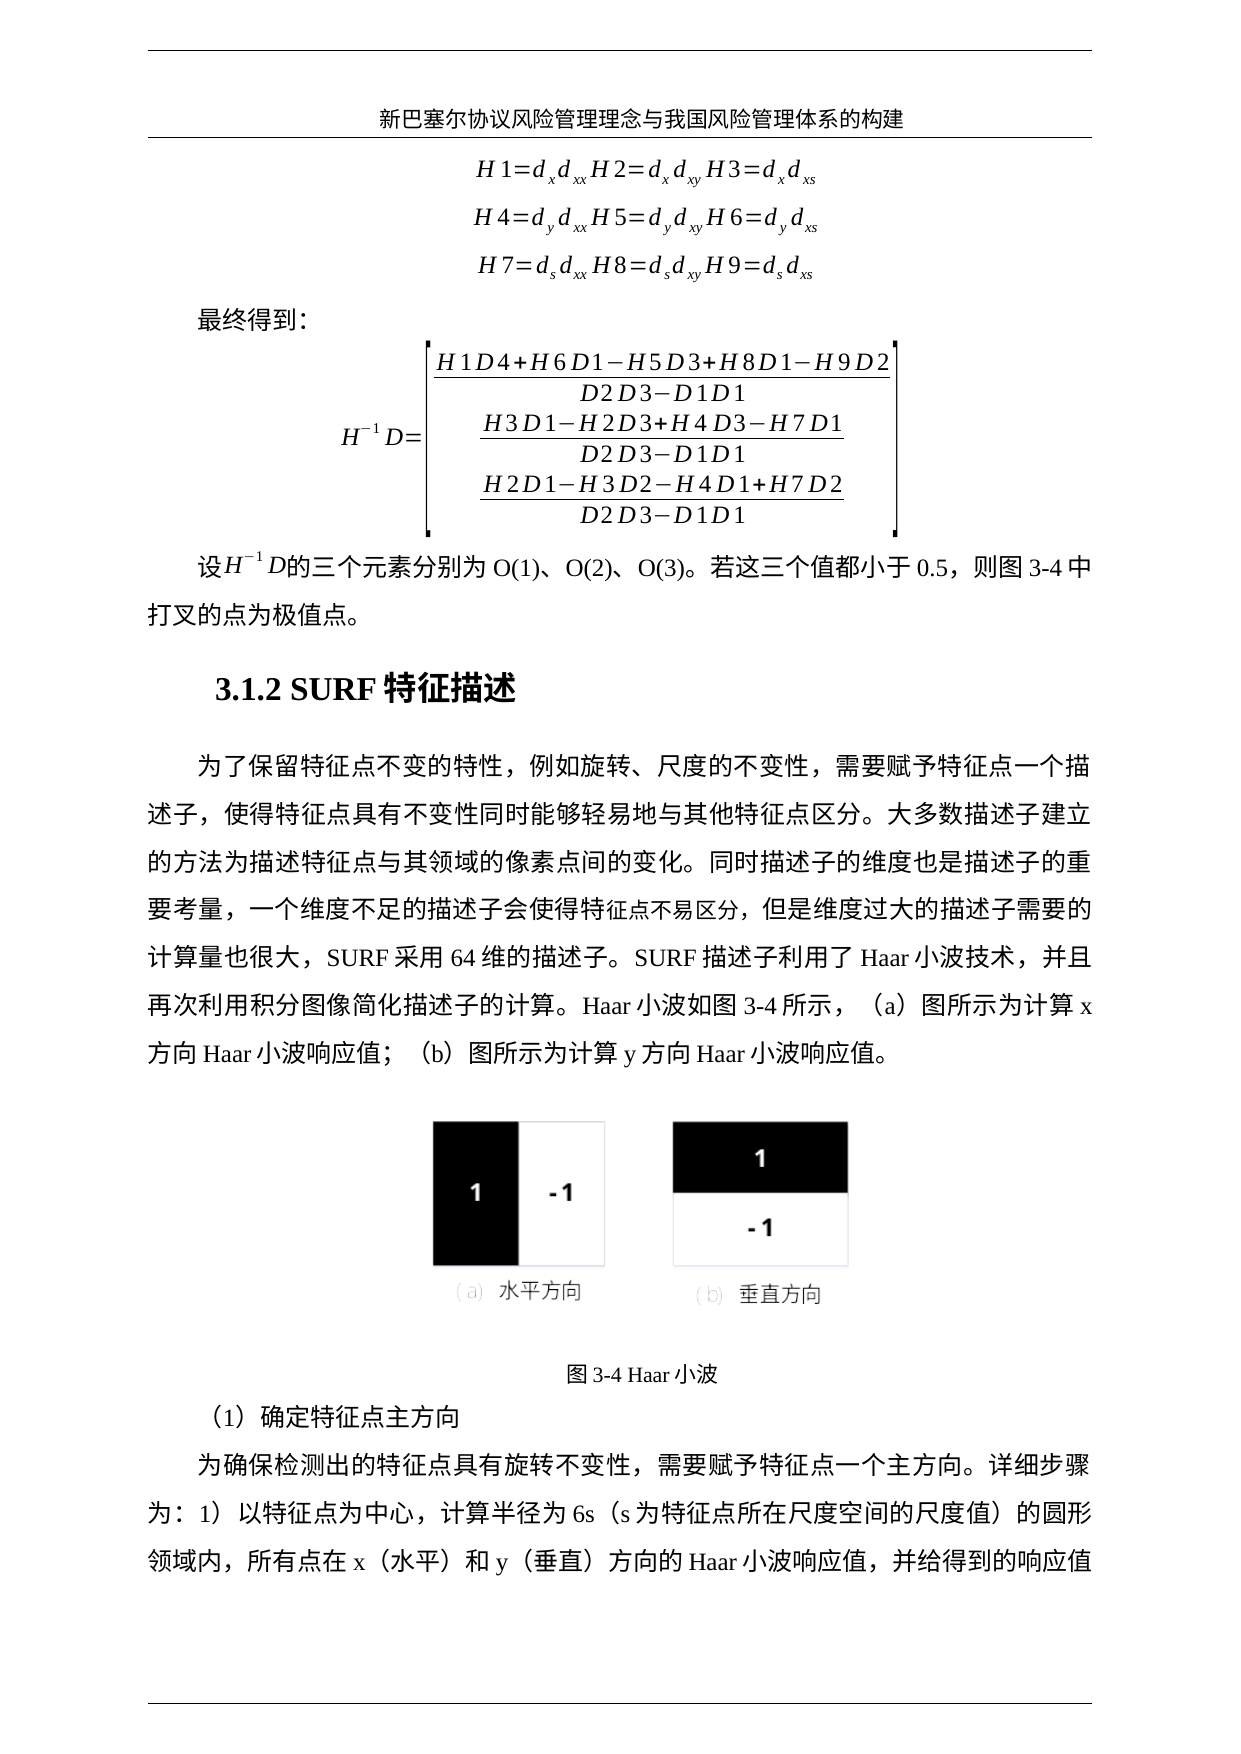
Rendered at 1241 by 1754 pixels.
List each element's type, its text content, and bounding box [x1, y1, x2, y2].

text （1）确定特征点主方向 [148, 1388, 1092, 1436]
subtitle 3.1.2 SURF特征描述 [148, 661, 1092, 710]
text 最终得到： [148, 291, 1092, 339]
text 图3-4 Haar小波 [148, 1357, 1092, 1388]
text 为了保留特征点不变的特性，例如旋转、尺度的不变性，需要赋予特征点一个描述子，使得特征点具有不变性同时能够轻易地与其他特征点区分。大多数描述子建立的方法为描述特征点与其领域的像素点间的变化。同时描述子的维度也是描述子的重要考量，一个维度不足的描述子会使得特征点不易区分，但是维度过大的描述子需要的计算量也很大，SURF采用64维的描述子。SURF描述子利用了Haar小波技术，并且再次利用积分图像简化描述子的计算。Haar小波如图3-4所示，（a）图所示为计算x方向Haar小波响应值；（b）图所示为计算y方向Haar小波响应值。 [148, 737, 1092, 1072]
text 设的三个元素分别为O(1)、O(2)、O(3)。若这三个值都小于0.5，则图3-4中打叉的点为极值点。 [148, 538, 1092, 634]
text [148, 1436, 1092, 1580]
